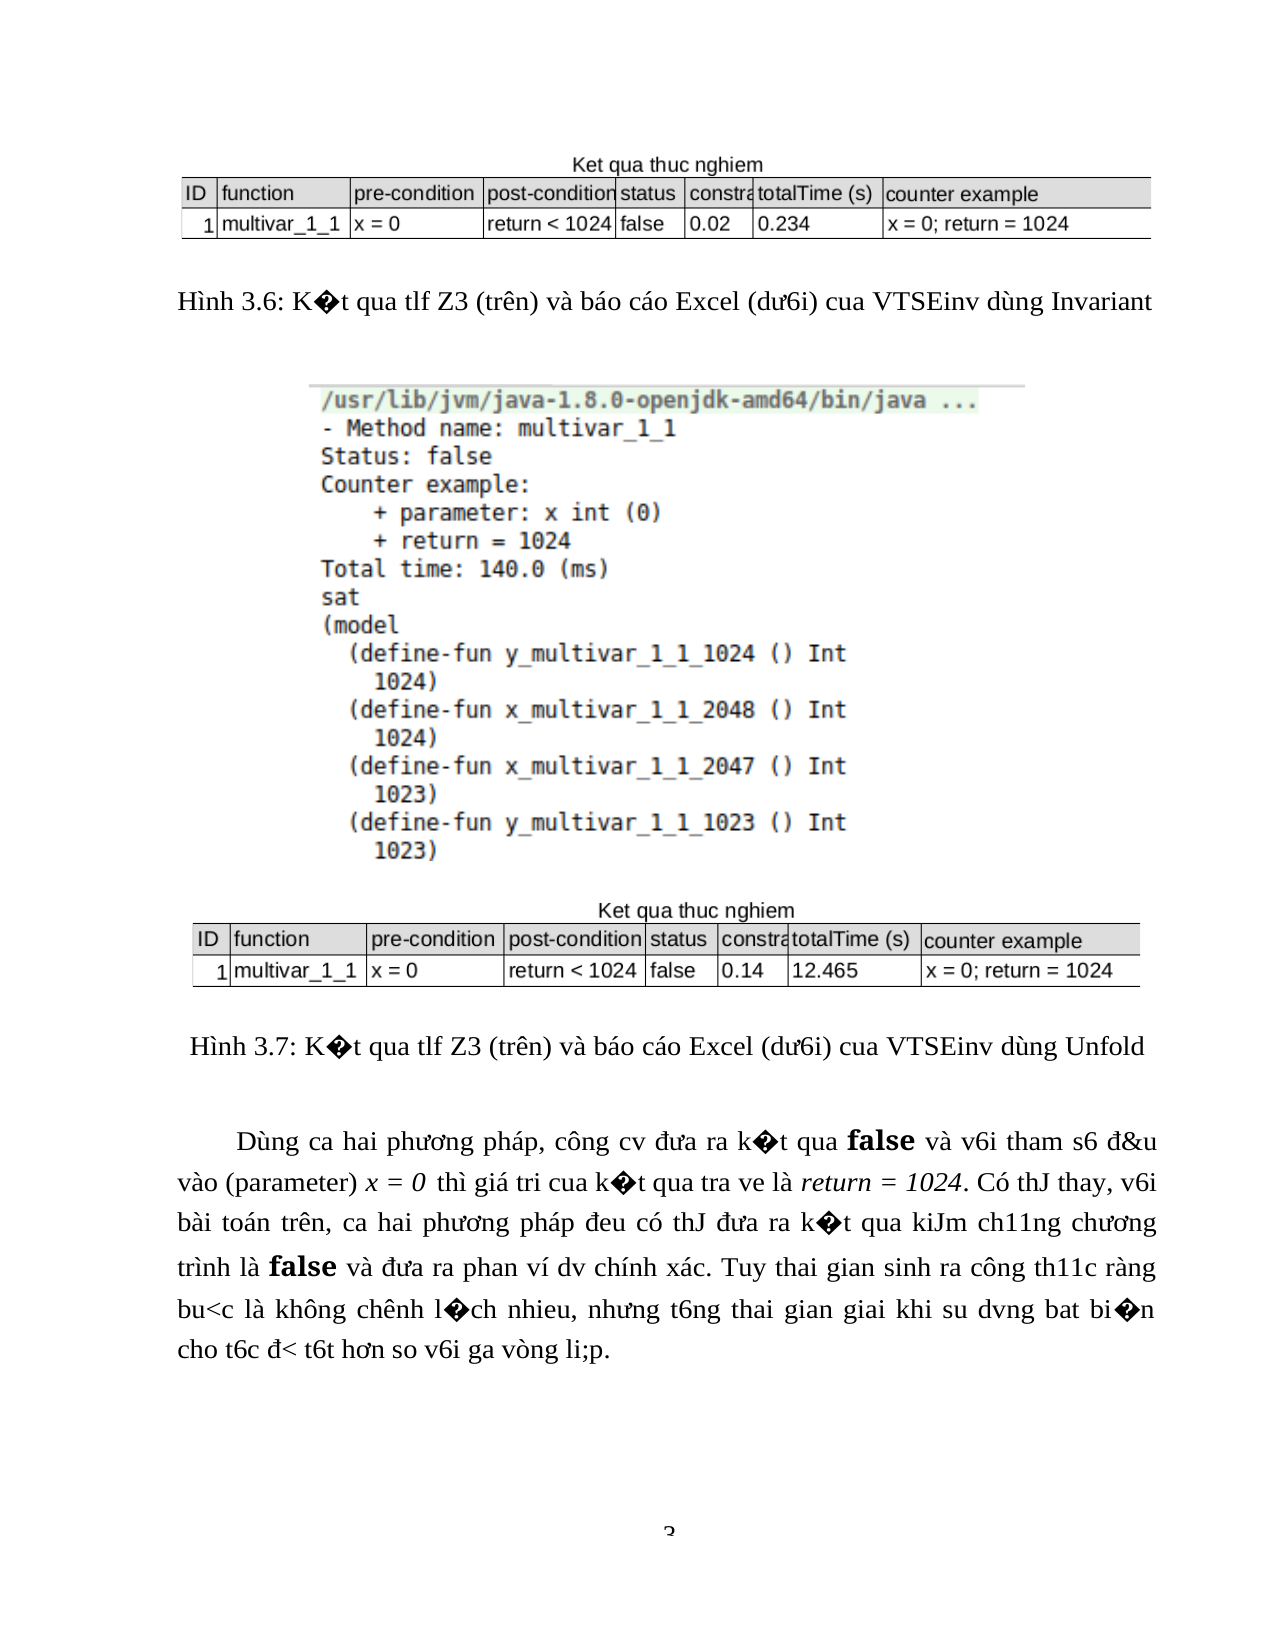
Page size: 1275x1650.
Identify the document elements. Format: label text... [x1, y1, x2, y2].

text Hình 3.6: K�t qua tlf Z3 (trên) và báo cáo Excel (dư6i) cua VTSEinv dùng Invariant [177, 285, 1225, 316]
picture [308, 384, 1026, 861]
text Hình 3.7: K�t qua tlf Z3 (trên) và báo cáo Excel (dư6i) cua VTSEinv dùng Unfold [189, 1030, 1225, 1062]
picture [181, 156, 1152, 239]
picture [192, 902, 1141, 987]
text Dùng ca hai phương pháp, công cv đưa ra k�t qua false và v6i tham s6 đ&u vào (parameter) x = 0 thì giá tri cua k�t qua tra ve là return = 1024. Có thJ thay, v6i bài toán trên, ca hai phương pháp đeu có thJ đưa ra k�t qua kiJm ch11ng chương trình là false và đưa ra phan ví dv chính xác. Tuy thai gian sinh ra công th11c ràng bu<c là không chênh l�ch nhieu, nhưng t6ng thai gian giai khi su dvng bat bi�n cho t6c đ< t6t hơn so v6i ga vòng li;p. [177, 1121, 1157, 1364]
